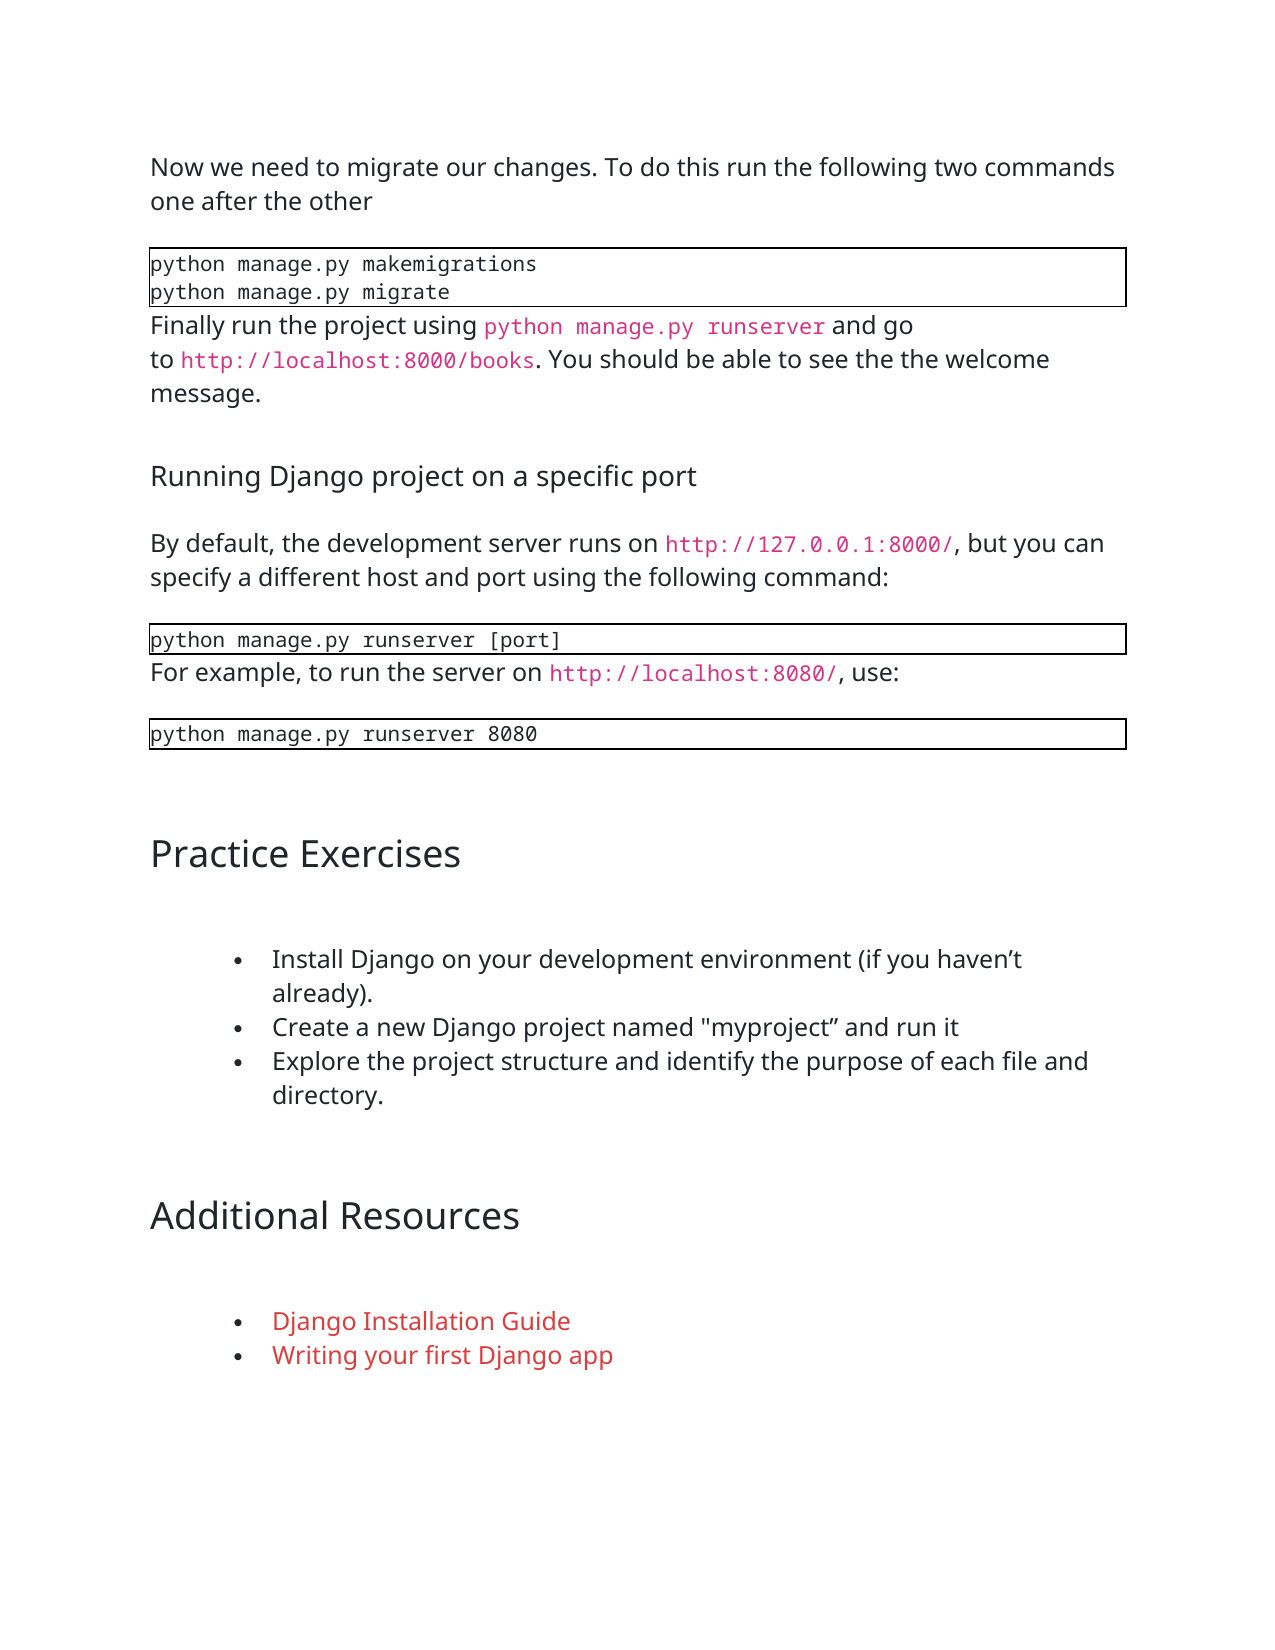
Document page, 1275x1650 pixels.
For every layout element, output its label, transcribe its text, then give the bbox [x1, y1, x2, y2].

text python manage.py makemigrations [150, 249, 1125, 276]
text By default, the development server runs on http://127.0.0.1:8000/, but you can specify a different host and port using the following command: [150, 526, 1125, 594]
text Additional Resources [150, 1190, 1125, 1241]
text Now we need to migrate our changes. To do this run the following two commands one after the other [150, 150, 1125, 218]
text Running Django project on a specific port [150, 456, 1125, 495]
text Practice Exercises [150, 828, 1125, 879]
list Install Django on your development environment (if you haven’t already). [234, 941, 1125, 1009]
list Explore the project structure and identify the purpose of each file and directory. [234, 1043, 1125, 1112]
text python manage.py runserver 8080 [150, 720, 1125, 748]
list Django Installation Guide [234, 1303, 1125, 1337]
text python manage.py runserver [port] [150, 625, 1125, 653]
text For example, to run the server on http://localhost:8080/, use: [150, 655, 1125, 689]
list Writing your first Django app [234, 1337, 1125, 1371]
text python manage.py migrate [150, 276, 1125, 306]
text Finally run the project using python manage.py runserver and go to http://localhost:8000/books. You should be able to see the the welcome message. [150, 307, 1125, 409]
list Create a new Django project named "myproject” and run it [234, 1009, 1125, 1043]
